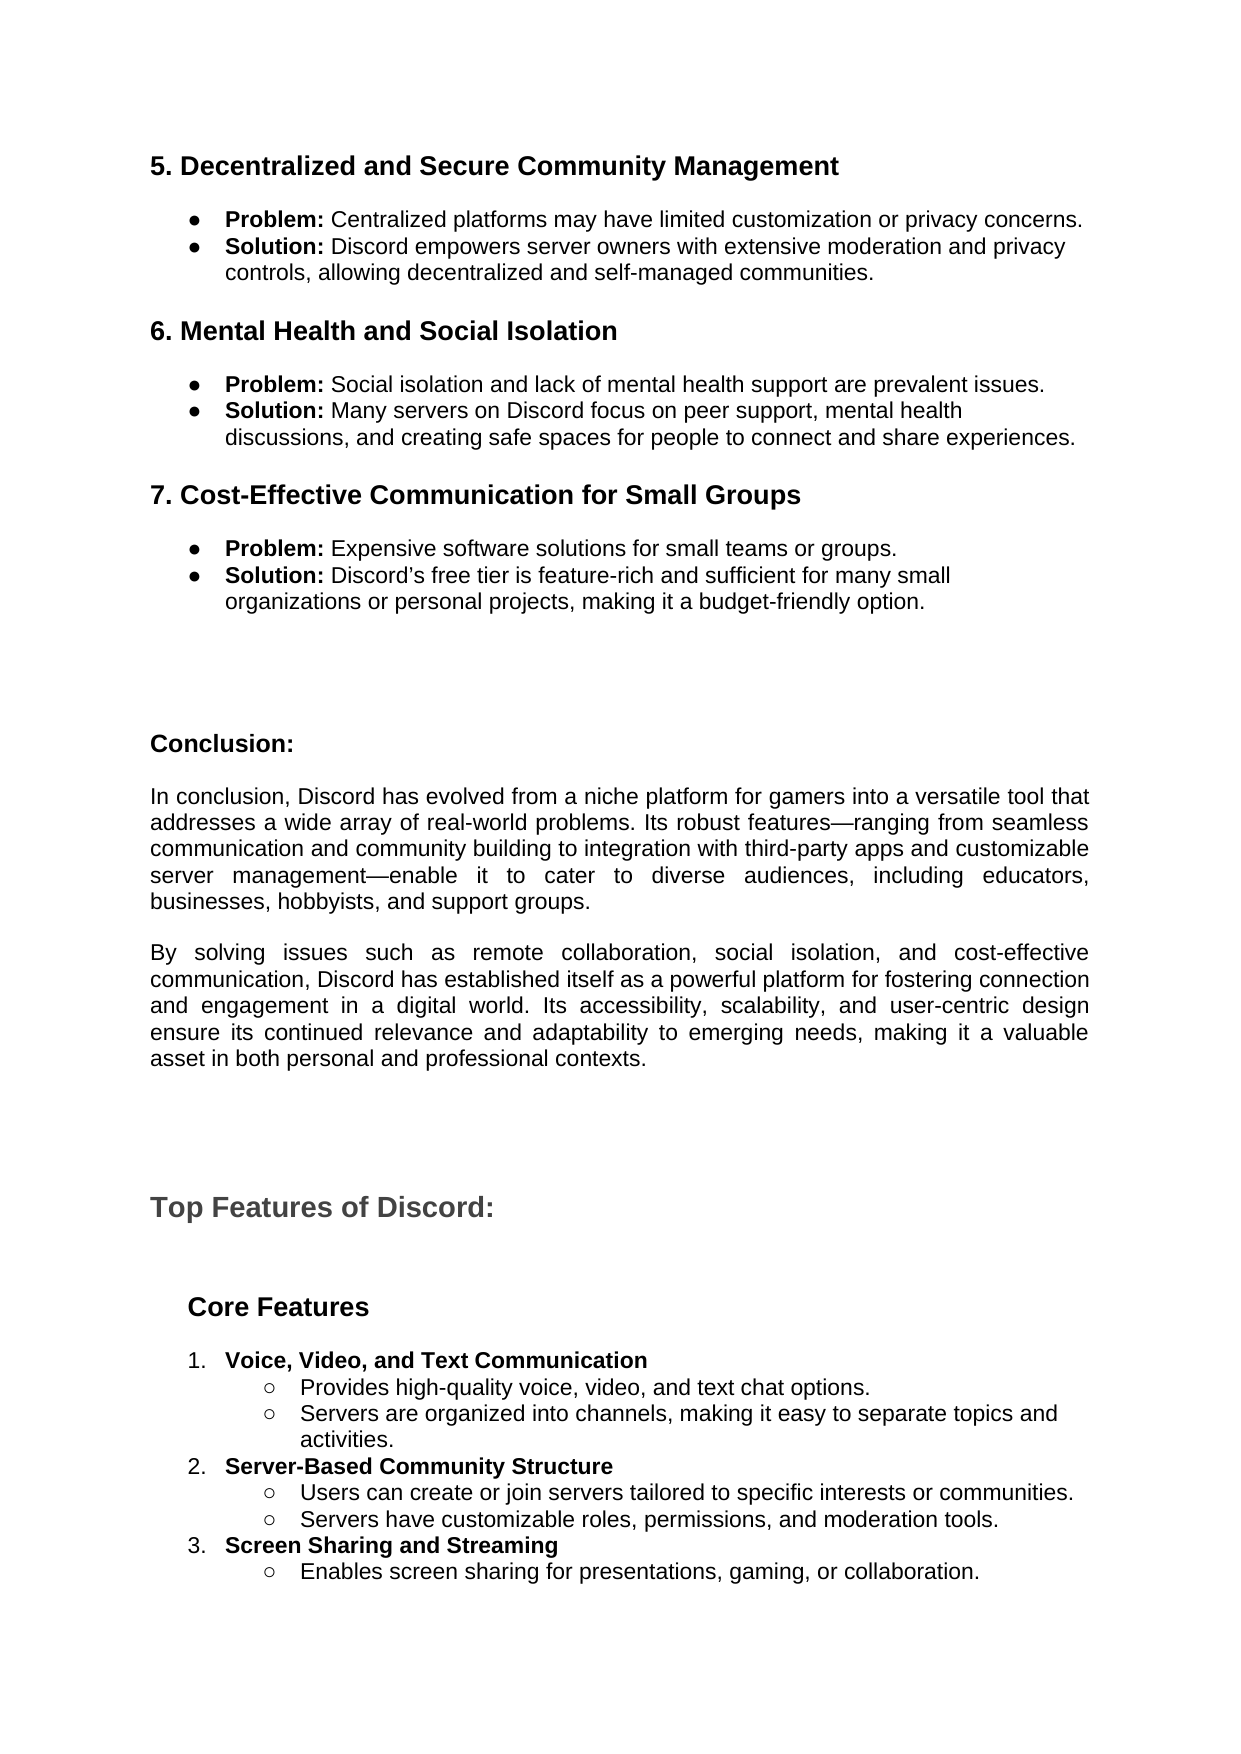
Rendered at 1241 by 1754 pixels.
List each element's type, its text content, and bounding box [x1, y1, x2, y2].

list Solution: Discord’s free tier is feature-rich and sufficient for many small organizations or personal projects, making it a budget-friendly option. [187, 562, 1090, 614]
list Problem: Expensive software solutions for small teams or groups. [187, 535, 1090, 562]
subtitle Conclusion: [150, 729, 1090, 758]
list Problem: Social isolation and lack of mental health support are prevalent issues. [187, 371, 1090, 397]
list Solution: Many servers on Discord focus on peer support, mental health discussions, and creating safe spaces for people to connect and share experiences. [187, 397, 1090, 450]
list Servers are organized into channels, making it easy to separate topics and activities. [262, 1400, 1090, 1453]
list Solution: Discord empowers server owners with extensive moderation and privacy controls, allowing decentralized and self-managed communities. [187, 233, 1090, 285]
subtitle 7. Cost-Effective Communication for Small Groups [150, 479, 1090, 510]
list Users can create or join servers tailored to specific interests or communities. [262, 1479, 1090, 1506]
subtitle Top Features of Discord: [150, 1190, 1090, 1223]
list Servers have customizable roles, permissions, and moderation tools. [262, 1506, 1090, 1532]
list Problem: Centralized platforms may have limited customization or privacy concerns. [187, 206, 1090, 233]
list Enables screen sharing for presentations, gaming, or collaboration. [262, 1558, 1090, 1584]
subtitle 5. Decentralized and Secure Community Management [150, 150, 1090, 181]
subtitle 6. Mental Health and Social Isolation [150, 314, 1090, 346]
subtitle Core Features [187, 1291, 1090, 1322]
list Provides high-quality voice, video, and text chat options. [262, 1374, 1090, 1400]
list Voice, Video, and Text Communication [187, 1347, 1090, 1374]
text By solving issues such as remote collaboration, social isolation, and cost-effective communication, Discord has established itself as a powerful platform for fostering connection and engagement in a digital world. Its accessibility, scalability, and user-centric design ensure its continued relevance and adaptability to emerging needs, making it a valuable asset in both personal and professional contexts. [150, 939, 1090, 1071]
list Screen Sharing and Streaming [187, 1532, 1090, 1558]
text In conclusion, Discord has evolved from a niche platform for gamers into a versatile tool that addresses a wide array of real-world problems. Its robust features—ranging from seamless communication and community building to integration with third-party apps and customizable server management—enable it to cater to diverse audiences, including educators, businesses, hobbyists, and support groups. [150, 783, 1090, 914]
list Server-Based Community Structure [187, 1453, 1090, 1479]
